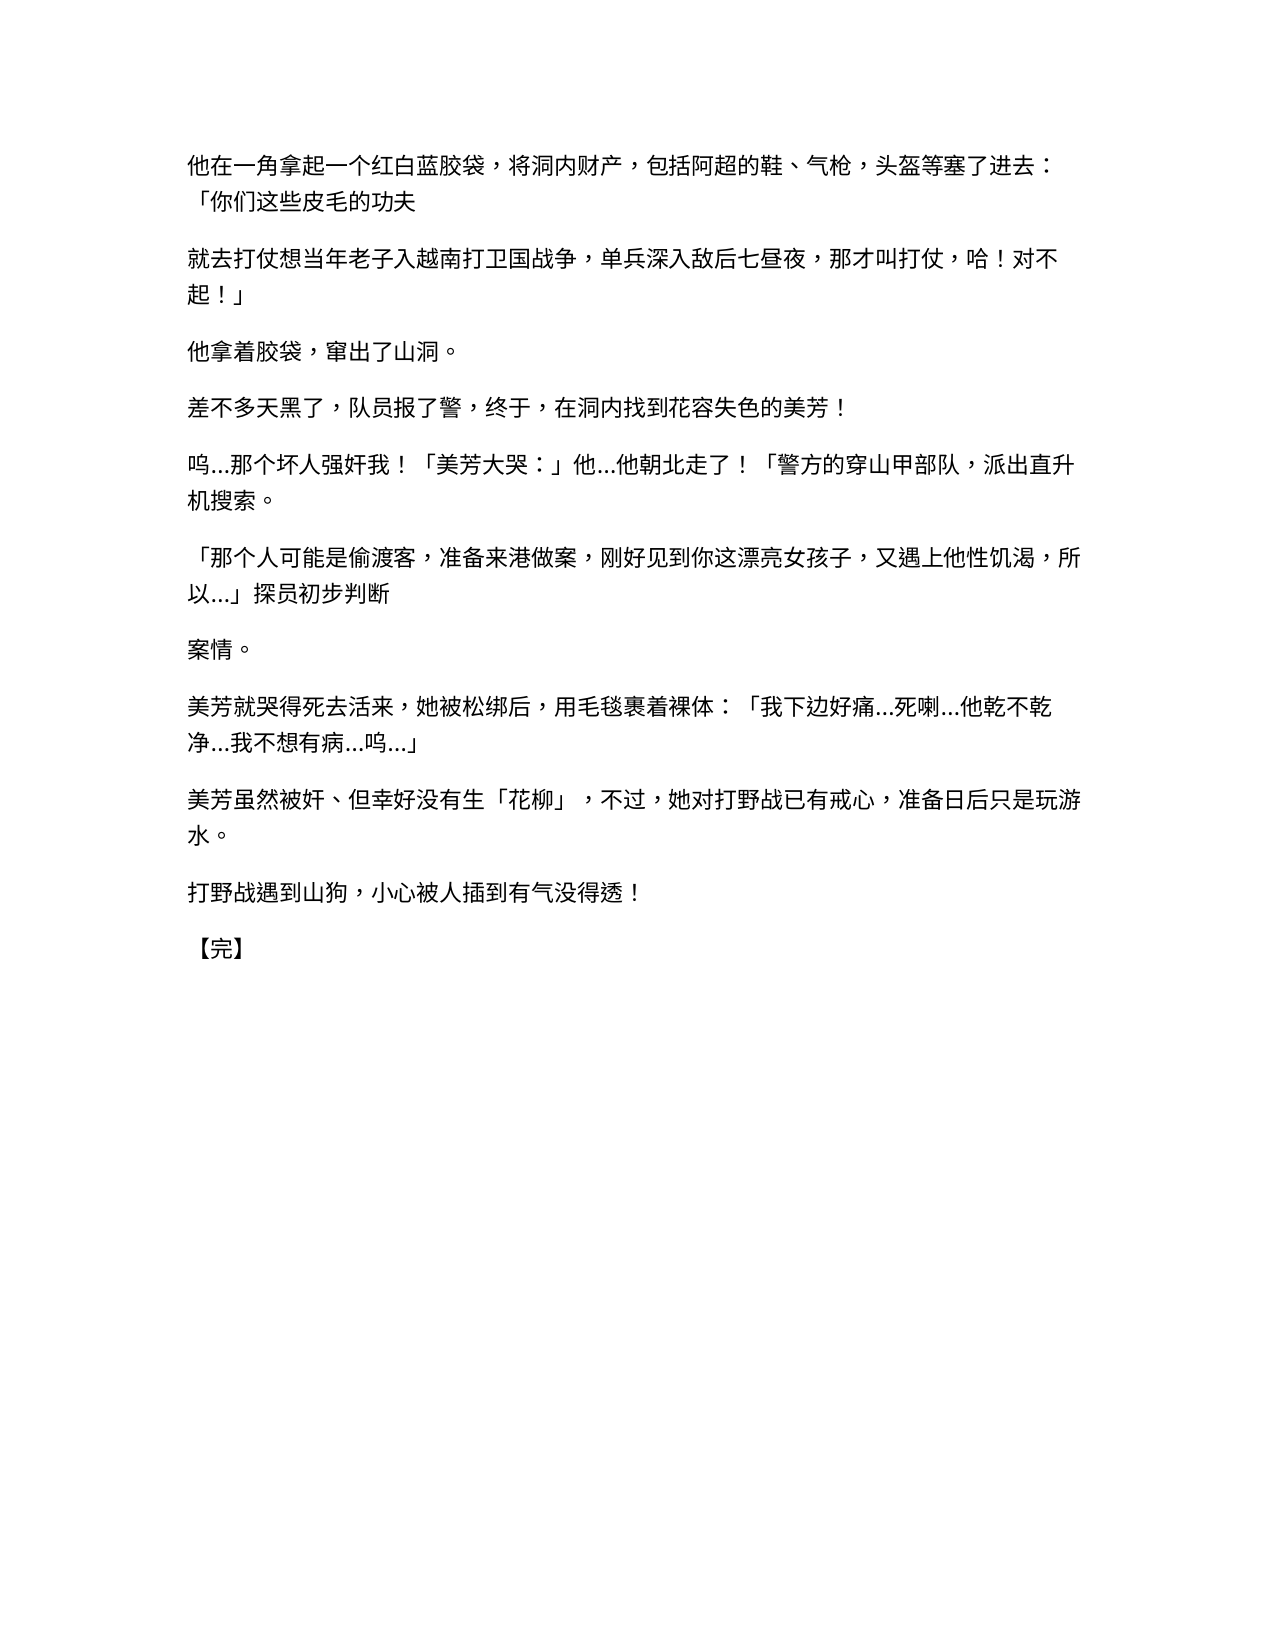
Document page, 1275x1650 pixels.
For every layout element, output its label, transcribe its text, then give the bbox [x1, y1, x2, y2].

text 美芳虽然被奸、但幸好没有生「花柳」，不过，她对打野战已有戒心，准备日后只是玩游水。 [187, 784, 1087, 851]
text 他拿着胶袋，窜出了山洞。 [187, 335, 1087, 367]
text 他在一角拿起一个红白蓝胶袋，将洞内财产，包括阿超的鞋、气枪，头盔等塞了进去：「你们这些皮毛的功夫 [187, 150, 1087, 217]
text 差不多天黑了，队员报了警，终于，在洞内找到花容失色的美芳！ [187, 392, 1087, 423]
text 打野战遇到山狗，小心被人插到有气没得透！ [187, 877, 1087, 908]
text 呜…那个坏人强奸我！「美芳大哭：」他…他朝北走了！「警方的穿山甲部队，派出直升机搜索。 [187, 449, 1087, 516]
text 美芳就哭得死去活来，她被松绑后，用毛毯裹着裸体：「我下边好痛…死喇…他乾不乾净…我不想有病…呜…」 [187, 691, 1087, 758]
text 「那个人可能是偷渡客，准备来港做案，刚好见到你这漂亮女孩子，又遇上他性饥渴，所以…」探员初步判断 [187, 542, 1087, 609]
text 案情。 [187, 634, 1087, 666]
text 就去打仗想当年老子入越南打卫国战争，单兵深入敌后七昼夜，那才叫打仗，哈！对不起！」 [187, 243, 1087, 310]
text 【完】 [187, 933, 1087, 964]
